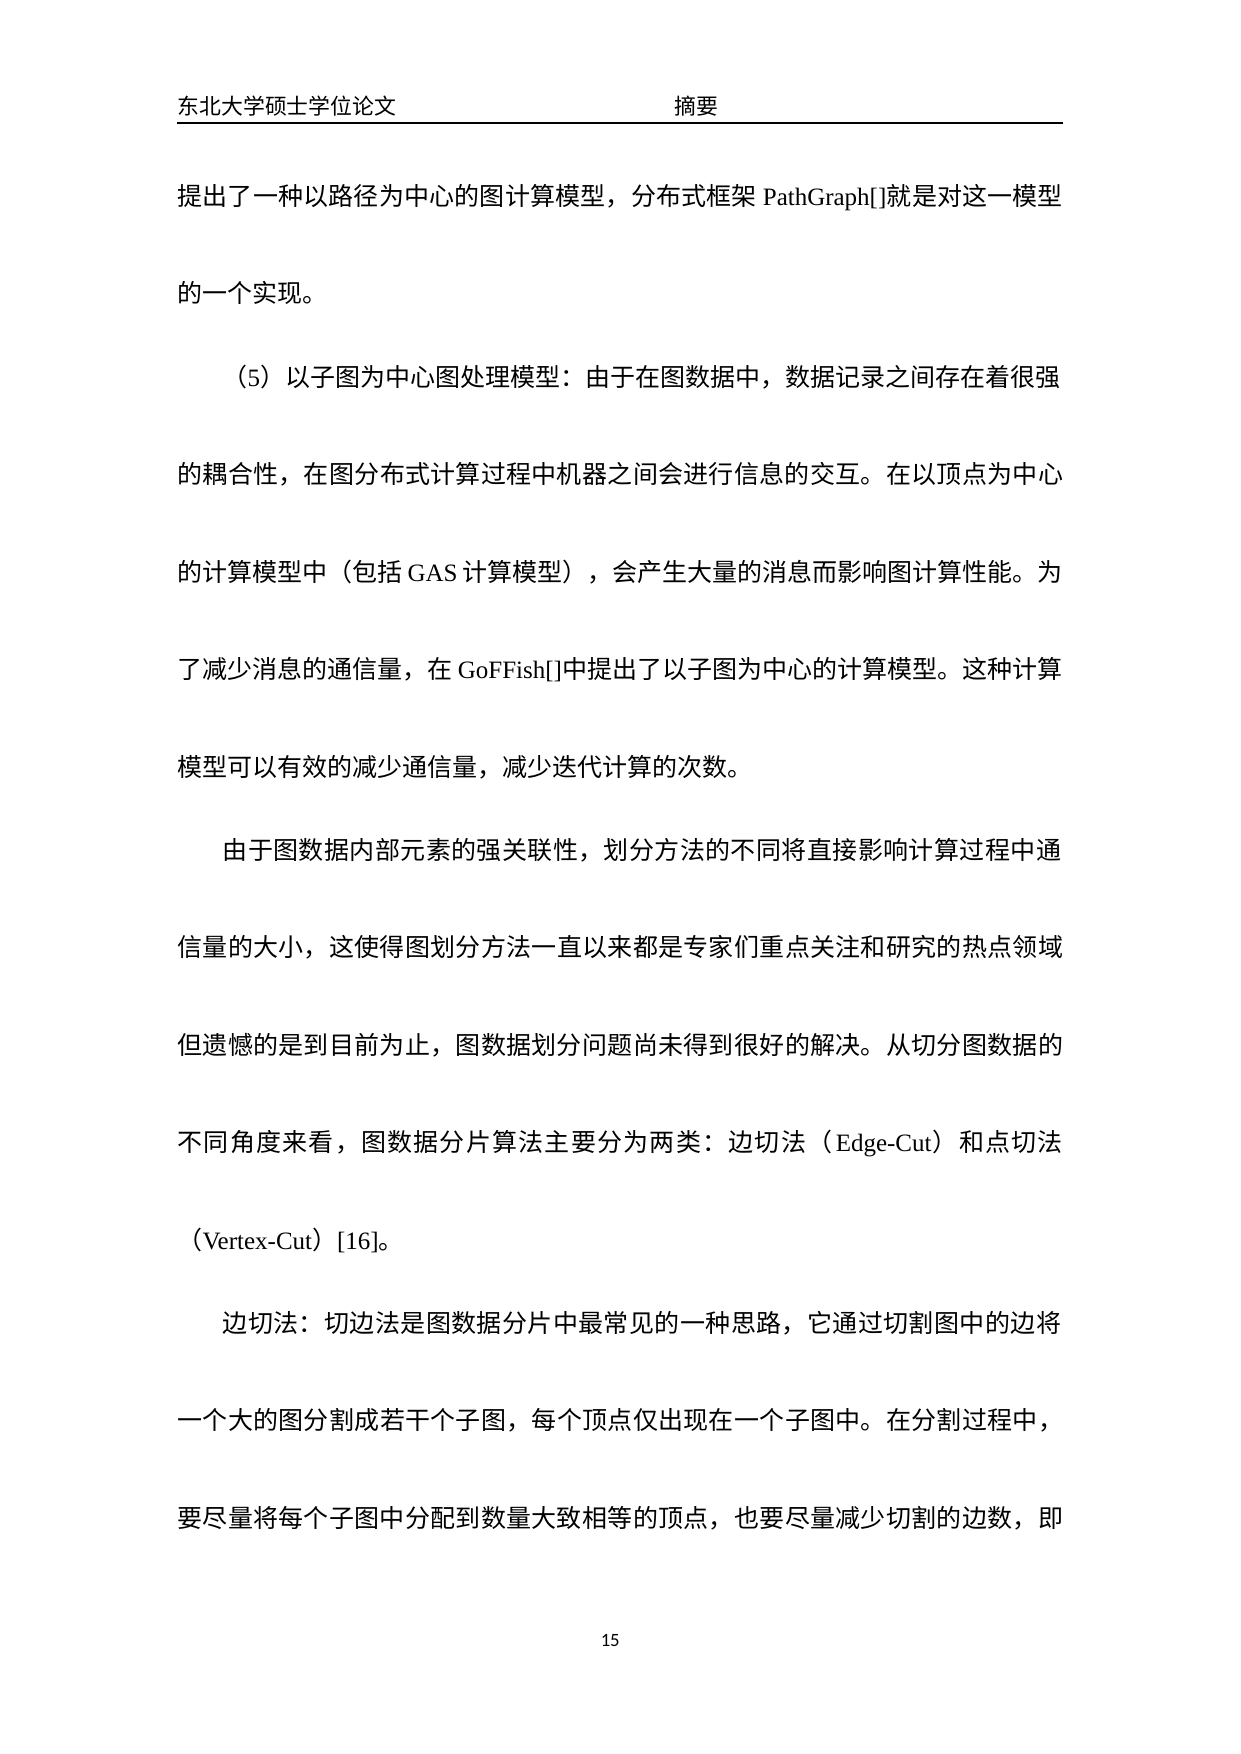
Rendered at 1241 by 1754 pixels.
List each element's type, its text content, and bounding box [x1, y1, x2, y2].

text （5）以子图为中心图处理模型：由于在图数据中，数据记录之间存在着很强的耦合性，在图分布式计算过程中机器之间会进行信息的交互。在以顶点为中心的计算模型中（包括GAS计算模型），会产生大量的消息而影响图计算性能。为了减少消息的通信量，在GoFFish[]中提出了以子图为中心的计算模型。这种计算模型可以有效的减少通信量，减少迭代计算的次数。 [177, 343, 1063, 798]
text 边切法：切边法是图数据分片中最常见的一种思路，它通过切割图中的边将一个大的图分割成若干个子图，每个顶点仅出现在一个子图中。在分割过程中，要尽量将每个子图中分配到数量大致相等的顶点，也要尽量减少切割的边数，即在分割过程中要考虑负载和通信量两个因素。对于切边法的优化目标定义如下式（1）所示： [177, 1289, 1063, 1549]
text 由于图数据内部元素的强关联性，划分方法的不同将直接影响计算过程中通信量的大小，这使得图划分方法一直以来都是专家们重点关注和研究的热点领域。但遗憾的是到目前为止，图数据划分问题尚未得到很好的解决。从切分图数据的不同角度来看，图数据分片算法主要分为两类：边切法（Edge-Cut）和点切法（Vertex-Cut）[16]。 [177, 816, 1063, 1271]
text （4）以路径为中心图处理模型：基于图数据中，数据位置信息不足的问题，提出了一种以路径为中心的图计算模型，分布式框架PathGraph[]就是对这一模型的一个实现。 [177, 162, 1063, 324]
